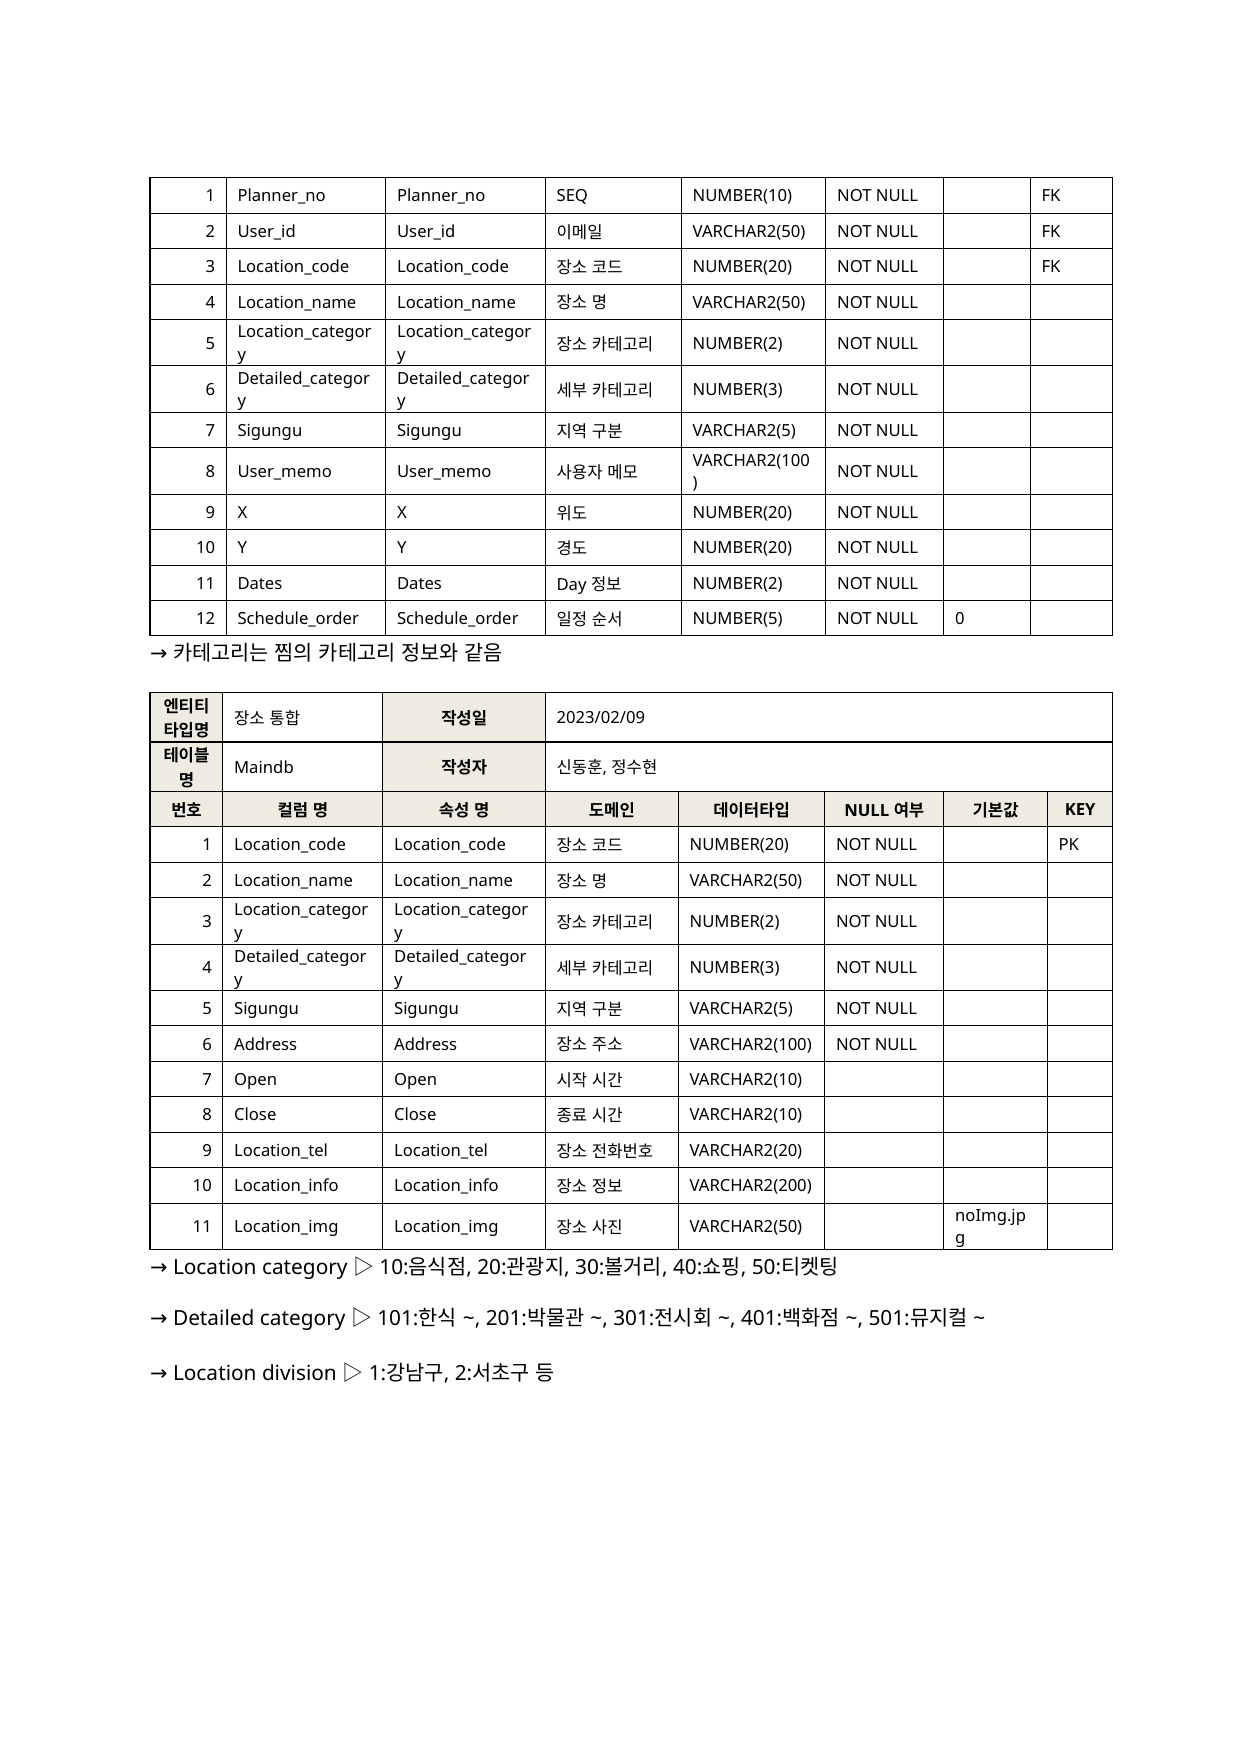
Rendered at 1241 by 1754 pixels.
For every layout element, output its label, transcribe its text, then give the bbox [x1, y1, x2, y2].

table_cell NOT NULL [826, 178, 943, 213]
table_cell [1048, 1204, 1112, 1249]
table_cell VARCHAR2(20) [679, 1133, 824, 1167]
table_cell [944, 1097, 1047, 1132]
table_cell Location_img [383, 1204, 545, 1249]
table_cell 장소 명 [546, 285, 681, 319]
table_cell [1048, 1133, 1112, 1167]
table_cell 1 [151, 827, 222, 862]
table_cell 세부 카테고리 [546, 945, 678, 990]
table_cell 장소 코드 [546, 827, 678, 862]
table_cell VARCHAR2(100) [679, 1026, 824, 1061]
table_cell 이메일 [546, 214, 681, 248]
table_cell 장소 카테고리 [546, 898, 678, 943]
table_cell Y [227, 530, 385, 564]
table_cell 일정 순서 [546, 601, 681, 635]
table_cell NOT NULL [826, 214, 943, 248]
table_cell 6 [151, 366, 226, 412]
table_header 장소 통합 [223, 693, 382, 741]
table_cell [1031, 601, 1112, 635]
table_cell 세부 카테고리 [546, 366, 681, 412]
table_cell [825, 1097, 943, 1132]
table_cell NOT NULL [825, 991, 943, 1025]
table_cell 작성자 [383, 743, 545, 791]
table_cell 경도 [546, 530, 681, 564]
table_cell [825, 1133, 943, 1167]
table_cell [1031, 320, 1112, 365]
table_cell 데이터타입 [679, 792, 824, 826]
table_cell NULL 여부 [825, 792, 943, 826]
table_cell Dates [386, 566, 545, 600]
table_cell FK [1031, 178, 1112, 213]
table_cell Location_name [386, 285, 545, 319]
text → Detailed category ▷ 101:한식 ~, 201:박물관 ~, 301:전시회 ~, 401:백화점 ~, 501:뮤지컬 ~ [150, 1301, 1090, 1331]
table_cell 사용자 메모 [546, 448, 681, 494]
table_cell 8 [151, 1097, 222, 1132]
table_cell [1048, 1026, 1112, 1061]
table_cell [944, 991, 1047, 1025]
table_cell 장소 명 [546, 863, 678, 897]
table_cell NUMBER(10) [682, 178, 825, 213]
table_cell [944, 827, 1047, 862]
table_cell 시작 시간 [546, 1062, 678, 1096]
table_cell 번호 [151, 792, 222, 826]
table_cell [1031, 448, 1112, 494]
table_cell 1 [151, 178, 226, 213]
table_cell 장소 카테고리 [546, 320, 681, 365]
table_cell NUMBER(20) [682, 249, 825, 283]
table_cell Maindb [223, 743, 382, 791]
table_cell 지역 구분 [546, 413, 681, 447]
table_cell NOT NULL [825, 863, 943, 897]
table_cell Location_img [223, 1204, 382, 1249]
table_cell Schedule_order [386, 601, 545, 635]
table_cell 지역 구분 [546, 991, 678, 1025]
table_cell 4 [151, 945, 222, 990]
table_cell 11 [151, 566, 226, 600]
table_cell VARCHAR2(200) [679, 1168, 824, 1202]
table_cell Location_info [223, 1168, 382, 1202]
table_cell Planner_no [227, 178, 385, 213]
table_cell PK [1048, 827, 1112, 862]
table_cell FK [1031, 214, 1112, 248]
table_cell Sigungu [227, 413, 385, 447]
table_cell Location_name [383, 863, 545, 897]
table_cell VARCHAR2(10) [679, 1097, 824, 1132]
table_cell [1031, 530, 1112, 564]
table_cell Sigungu [383, 991, 545, 1025]
table_cell X [386, 495, 545, 529]
table_cell [944, 413, 1030, 447]
table_cell VARCHAR2(50) [679, 1204, 824, 1249]
table_cell noImg.jpg [944, 1204, 1047, 1249]
table_cell VARCHAR2(100) [682, 448, 825, 494]
table_cell NOT NULL [826, 601, 943, 635]
table_cell [825, 1062, 943, 1096]
table_cell [1048, 1062, 1112, 1096]
text → 카테고리는 찜의 카테고리 정보와 같음 [150, 636, 1090, 667]
table_cell Location_info [383, 1168, 545, 1202]
table_cell User_id [386, 214, 545, 248]
table_cell Schedule_order [227, 601, 385, 635]
table_cell NUMBER(20) [679, 827, 824, 862]
table_cell 7 [151, 413, 226, 447]
table_cell Location_category [223, 898, 382, 943]
table_cell Detailed_category [383, 945, 545, 990]
table_cell Close [383, 1097, 545, 1132]
table_cell [944, 1133, 1047, 1167]
table_cell VARCHAR2(50) [682, 214, 825, 248]
table_cell User_id [227, 214, 385, 248]
table_cell 6 [151, 1026, 222, 1061]
table_cell 테이블명 [151, 743, 222, 791]
table_cell NOT NULL [826, 320, 943, 365]
table_cell VARCHAR2(50) [682, 285, 825, 319]
table_cell NOT NULL [826, 566, 943, 600]
table_cell NUMBER(2) [679, 898, 824, 943]
table_cell NUMBER(2) [682, 320, 825, 365]
table_cell 2 [151, 214, 226, 248]
table_cell Location_tel [223, 1133, 382, 1167]
table_cell FK [1031, 249, 1112, 283]
table_cell 종료 시간 [546, 1097, 678, 1132]
table_cell 9 [151, 1133, 222, 1167]
table_cell 신동훈, 정수현 [546, 743, 1112, 791]
table_cell 속성 명 [383, 792, 545, 826]
table_cell NUMBER(3) [682, 366, 825, 412]
table_cell 7 [151, 1062, 222, 1096]
table_cell 8 [151, 448, 226, 494]
table_cell Open [383, 1062, 545, 1096]
table_cell [944, 285, 1030, 319]
table_cell Detailed_category [223, 945, 382, 990]
table_cell 3 [151, 898, 222, 943]
table_cell 도메인 [546, 792, 678, 826]
table_cell 컬럼 명 [223, 792, 382, 826]
table_cell [944, 448, 1030, 494]
table_cell VARCHAR2(5) [682, 413, 825, 447]
table_cell Location_tel [383, 1133, 545, 1167]
table_cell 10 [151, 530, 226, 564]
table_cell NOT NULL [826, 495, 943, 529]
table_cell [1048, 991, 1112, 1025]
table_cell NOT NULL [826, 530, 943, 564]
table_cell [944, 249, 1030, 283]
table_cell 장소 사진 [546, 1204, 678, 1249]
table_cell Planner_no [386, 178, 545, 213]
table_cell NOT NULL [825, 1026, 943, 1061]
table_cell [944, 1062, 1047, 1096]
table_cell [944, 366, 1030, 412]
table_cell [1048, 945, 1112, 990]
table_cell Dates [227, 566, 385, 600]
table_cell [944, 530, 1030, 564]
table_cell [825, 1204, 943, 1249]
table_cell [944, 214, 1030, 248]
table_cell 장소 정보 [546, 1168, 678, 1202]
table_cell KEY [1048, 792, 1112, 826]
table_cell NOT NULL [826, 413, 943, 447]
table_cell VARCHAR2(5) [679, 991, 824, 1025]
table_cell SEQ [546, 178, 681, 213]
table_cell 위도 [546, 495, 681, 529]
table_cell [1031, 285, 1112, 319]
table_cell NOT NULL [825, 827, 943, 862]
table_cell [944, 1168, 1047, 1202]
table_cell VARCHAR2(50) [679, 863, 824, 897]
table_cell [1031, 495, 1112, 529]
table_cell 11 [151, 1204, 222, 1249]
table_cell 장소 전화번호 [546, 1133, 678, 1167]
table_cell 장소 코드 [546, 249, 681, 283]
table_cell 장소 주소 [546, 1026, 678, 1061]
table_cell Detailed_category [227, 366, 385, 412]
table_cell [1031, 366, 1112, 412]
table_cell [944, 1026, 1047, 1061]
table_cell Location_category [227, 320, 385, 365]
table_cell [944, 898, 1047, 943]
table_cell Day 정보 [546, 566, 681, 600]
table_cell Address [223, 1026, 382, 1061]
table_cell 0 [944, 601, 1030, 635]
table_cell Location_code [223, 827, 382, 862]
table_cell Location_code [383, 827, 545, 862]
table_cell 9 [151, 495, 226, 529]
table_cell Close [223, 1097, 382, 1132]
table_cell [1048, 1168, 1112, 1202]
table_cell 10 [151, 1168, 222, 1202]
table_cell NOT NULL [826, 448, 943, 494]
table_cell [944, 178, 1030, 213]
table_cell NOT NULL [826, 366, 943, 412]
table_cell NOT NULL [826, 249, 943, 283]
table_cell 5 [151, 320, 226, 365]
table_cell Location_category [386, 320, 545, 365]
table_cell NUMBER(3) [679, 945, 824, 990]
table_cell X [227, 495, 385, 529]
table_cell Location_category [383, 898, 545, 943]
table_cell [944, 566, 1030, 600]
table_cell [944, 320, 1030, 365]
table_cell [1031, 413, 1112, 447]
table_cell NUMBER(20) [682, 530, 825, 564]
table_cell NUMBER(5) [682, 601, 825, 635]
table_cell Address [383, 1026, 545, 1061]
table_cell [944, 863, 1047, 897]
table_header 작성일 [383, 693, 545, 741]
table_cell 기본값 [944, 792, 1047, 826]
table_cell VARCHAR2(10) [679, 1062, 824, 1096]
table_cell 12 [151, 601, 226, 635]
table_cell [1031, 566, 1112, 600]
table_cell [825, 1168, 943, 1202]
table_header 엔티티 타입명 [151, 693, 222, 741]
table_cell Y [386, 530, 545, 564]
table_cell Location_name [223, 863, 382, 897]
table_cell [1048, 1097, 1112, 1132]
text → Location division ▷ 1:강남구, 2:서초구 등 [150, 1357, 1090, 1387]
table_cell [944, 495, 1030, 529]
table_cell Sigungu [223, 991, 382, 1025]
text → Location category ▷ 10:음식점, 20:관광지, 30:볼거리, 40:쇼핑, 50:티켓팅 [150, 1250, 1090, 1280]
table_cell NOT NULL [825, 945, 943, 990]
table_cell 3 [151, 249, 226, 283]
table_cell 2 [151, 863, 222, 897]
table_cell User_memo [386, 448, 545, 494]
table_cell NUMBER(2) [682, 566, 825, 600]
table_cell [1048, 863, 1112, 897]
table_cell NOT NULL [825, 898, 943, 943]
table_cell 5 [151, 991, 222, 1025]
table_cell NOT NULL [826, 285, 943, 319]
table_cell Sigungu [386, 413, 545, 447]
table_cell [944, 945, 1047, 990]
table_cell User_memo [227, 448, 385, 494]
table_cell Location_code [386, 249, 545, 283]
table_cell Detailed_category [386, 366, 545, 412]
table_cell [1048, 898, 1112, 943]
table_cell NUMBER(20) [682, 495, 825, 529]
table_cell Open [223, 1062, 382, 1096]
table_cell Location_name [227, 285, 385, 319]
table_cell Location_code [227, 249, 385, 283]
table_cell 4 [151, 285, 226, 319]
table_header 2023/02/09 [546, 693, 1112, 741]
